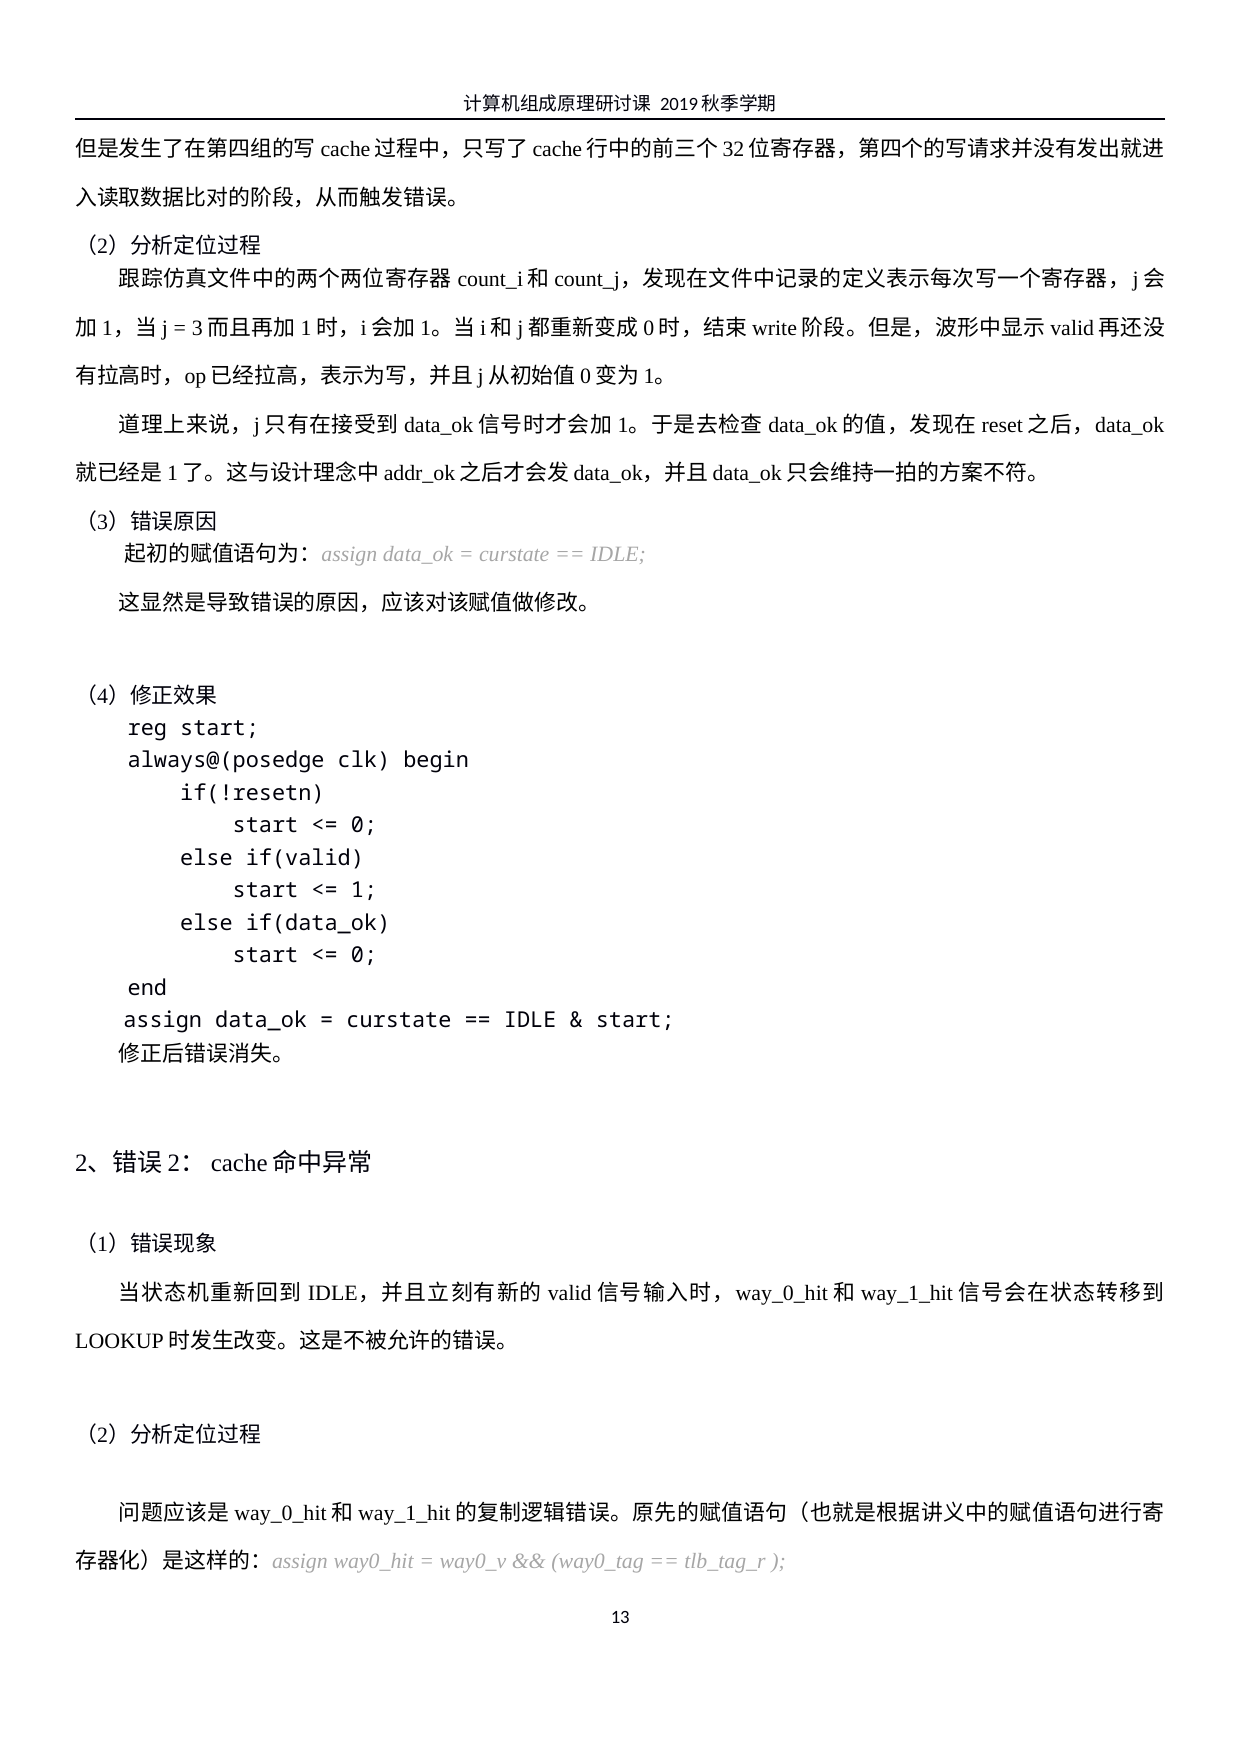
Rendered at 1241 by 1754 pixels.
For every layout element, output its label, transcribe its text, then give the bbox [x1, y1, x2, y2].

text 起初的赋值语句为：assign data_ok = curstate == IDLE; [75, 536, 1165, 568]
text （2）分析定位过程 [75, 1417, 1165, 1449]
text （3）错误原因 [75, 503, 1165, 536]
text else if(data_ok) [75, 905, 1165, 938]
text start <= 0; [75, 808, 1165, 840]
text assign data_ok = curstate == IDLE & start; [75, 1003, 1165, 1035]
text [75, 131, 1165, 212]
text （4）修正效果 [75, 678, 1165, 710]
text if(!resetn) [75, 775, 1165, 808]
text （1）错误现象 [75, 1226, 1165, 1258]
text 跟踪仿真文件中的两个两位寄存器count_i和count_j，发现在文件中记录的定义表示每次写一个寄存器，j会加1，当j = 3而且再加1时，i会加1。当i和j都重新变成0时，结束write阶段。但是，波形中显示valid再还没有拉高时，op已经拉高，表示为写，并且j从初始值0变为1。 [75, 260, 1165, 390]
text 2、错误2： cache命中异常 [75, 1128, 1165, 1193]
text reg start; [75, 710, 1165, 743]
text start <= 0; [75, 938, 1165, 970]
text 这显然是导致错误的原因，应该对该赋值做修改。 [75, 584, 1165, 617]
text 道理上来说，j只有在接受到data_ok信号时才会加1。于是去检查data_ok的值，发现在reset之后，data_ok就已经是1了。这与设计理念中addr_ok之后才会发data_ok，并且data_ok只会维持一拍的方案不符。 [75, 406, 1165, 487]
text 当状态机重新回到IDLE，并且立刻有新的valid信号输入时，way_0_hit和way_1_hit信号会在状态转移到LOOKUP时发生改变。这是不被允许的错误。 [75, 1274, 1165, 1356]
text （2）分析定位过程 [75, 228, 1165, 260]
text end [75, 970, 1165, 1003]
text 问题应该是way_0_hit和way_1_hit的复制逻辑错误。原先的赋值语句（也就是根据讲义中的赋值语句进行寄存器化）是这样的：assign way0_hit = way0_v && (way0_tag == tlb_tag_r ); [75, 1494, 1165, 1575]
text 修正后错误消失。 [75, 1035, 1165, 1068]
text else if(valid) [75, 840, 1165, 873]
text always@(posedge clk) begin [75, 743, 1165, 775]
text start <= 1; [75, 873, 1165, 905]
